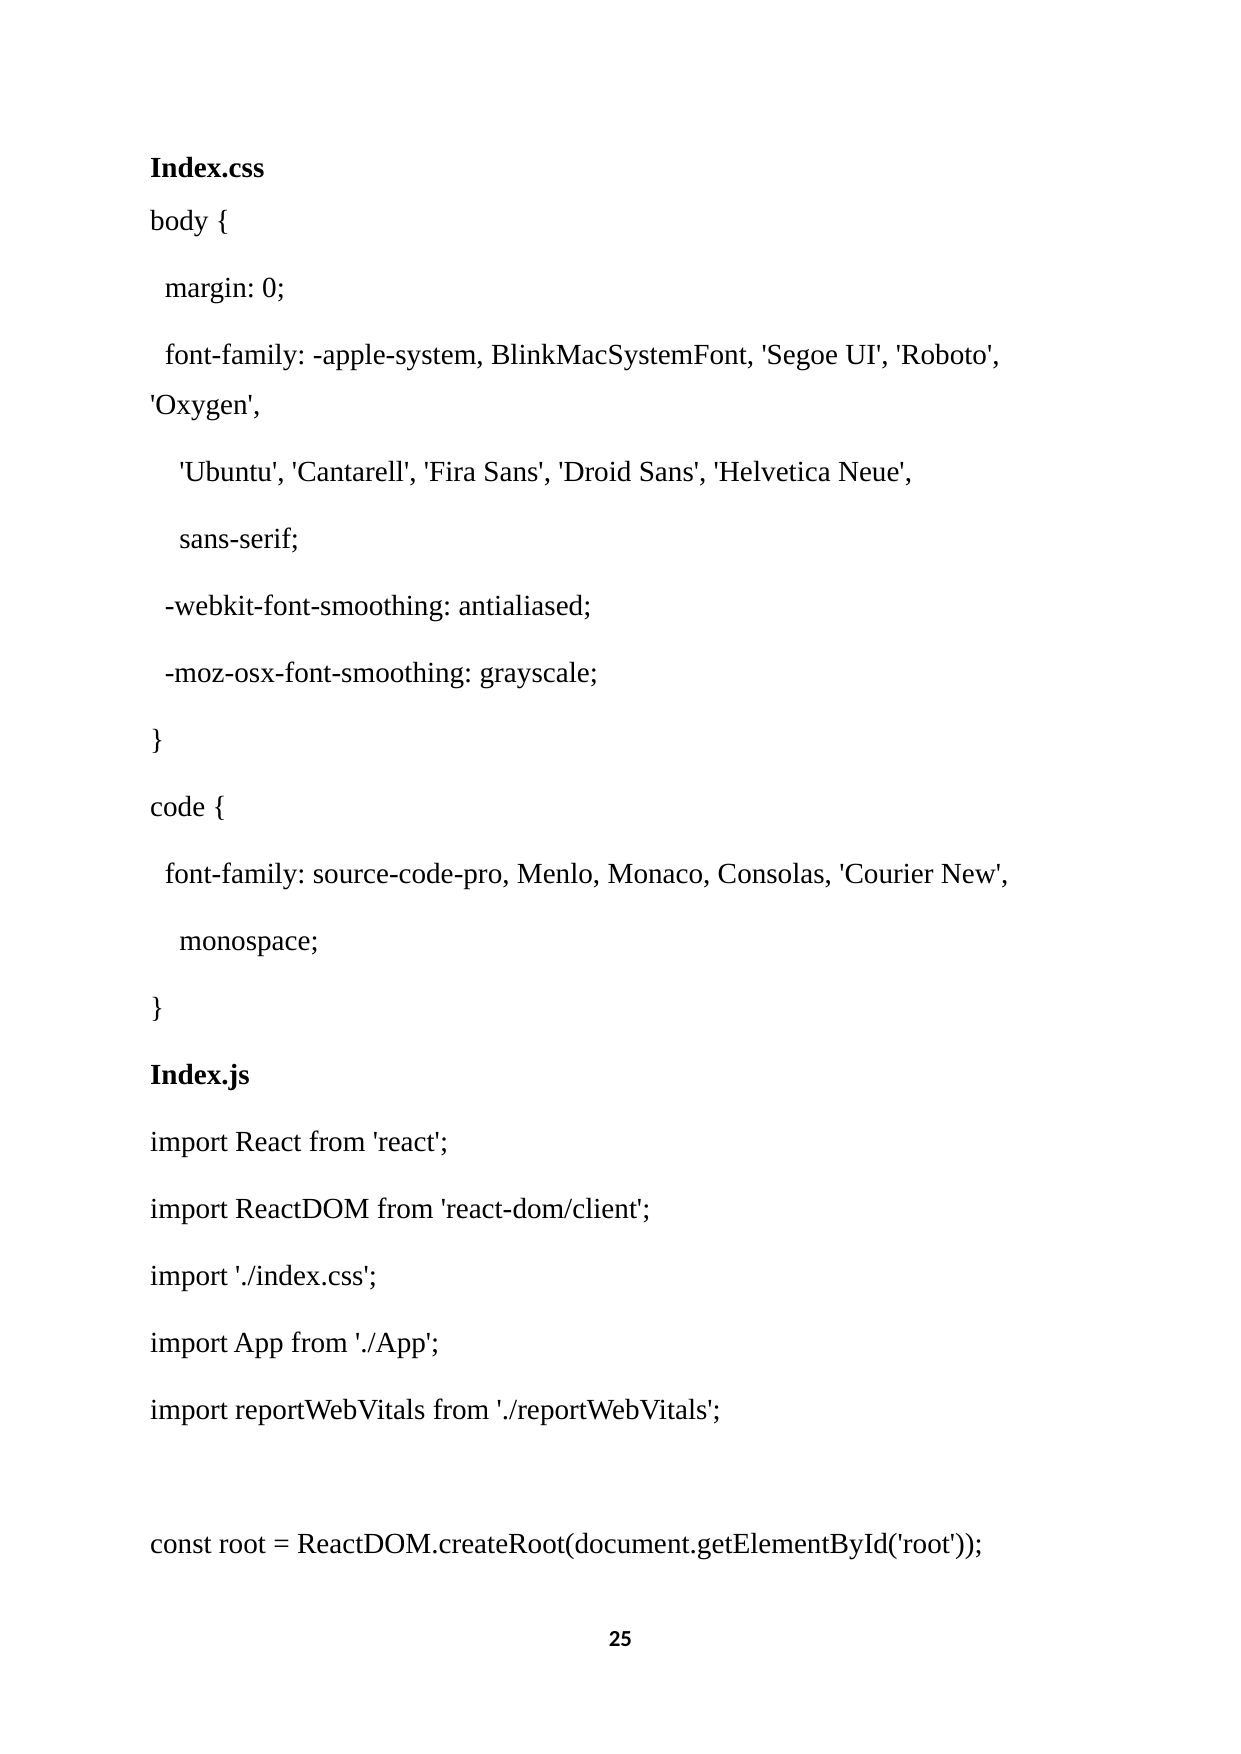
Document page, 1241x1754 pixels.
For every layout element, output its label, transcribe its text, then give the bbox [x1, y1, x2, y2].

text margin: 0; [150, 270, 1090, 303]
text } [150, 722, 1090, 756]
text Index.js [150, 1057, 1090, 1090]
text import React from 'react'; [150, 1124, 1090, 1157]
text import ReactDOM from 'react-dom/client'; [150, 1191, 1090, 1224]
text 'Ubuntu', 'Cantarell', 'Fira Sans', 'Droid Sans', 'Helvetica Neue', [150, 454, 1090, 488]
text import reportWebVitals from './reportWebVitals'; [150, 1392, 1090, 1425]
text } [150, 990, 1090, 1023]
text monospace; [150, 923, 1090, 956]
text -moz-osx-font-smoothing: grayscale; [150, 655, 1090, 688]
text import App from './App'; [150, 1325, 1090, 1358]
text code { [150, 789, 1090, 822]
text body { [150, 203, 1090, 236]
text sans-serif; [150, 521, 1090, 554]
text import './index.css'; [150, 1258, 1090, 1291]
text Index.css [150, 150, 1090, 183]
text -webkit-font-smoothing: antialiased; [150, 588, 1090, 622]
text font-family: -apple-system, BlinkMacSystemFont, 'Segoe UI', 'Roboto', 'Oxygen', [150, 337, 1090, 421]
text font-family: source-code-pro, Menlo, Monaco, Consolas, 'Courier New', [150, 856, 1090, 889]
text const root = ReactDOM.createRoot(document.getElementById('root')); [150, 1526, 1090, 1559]
